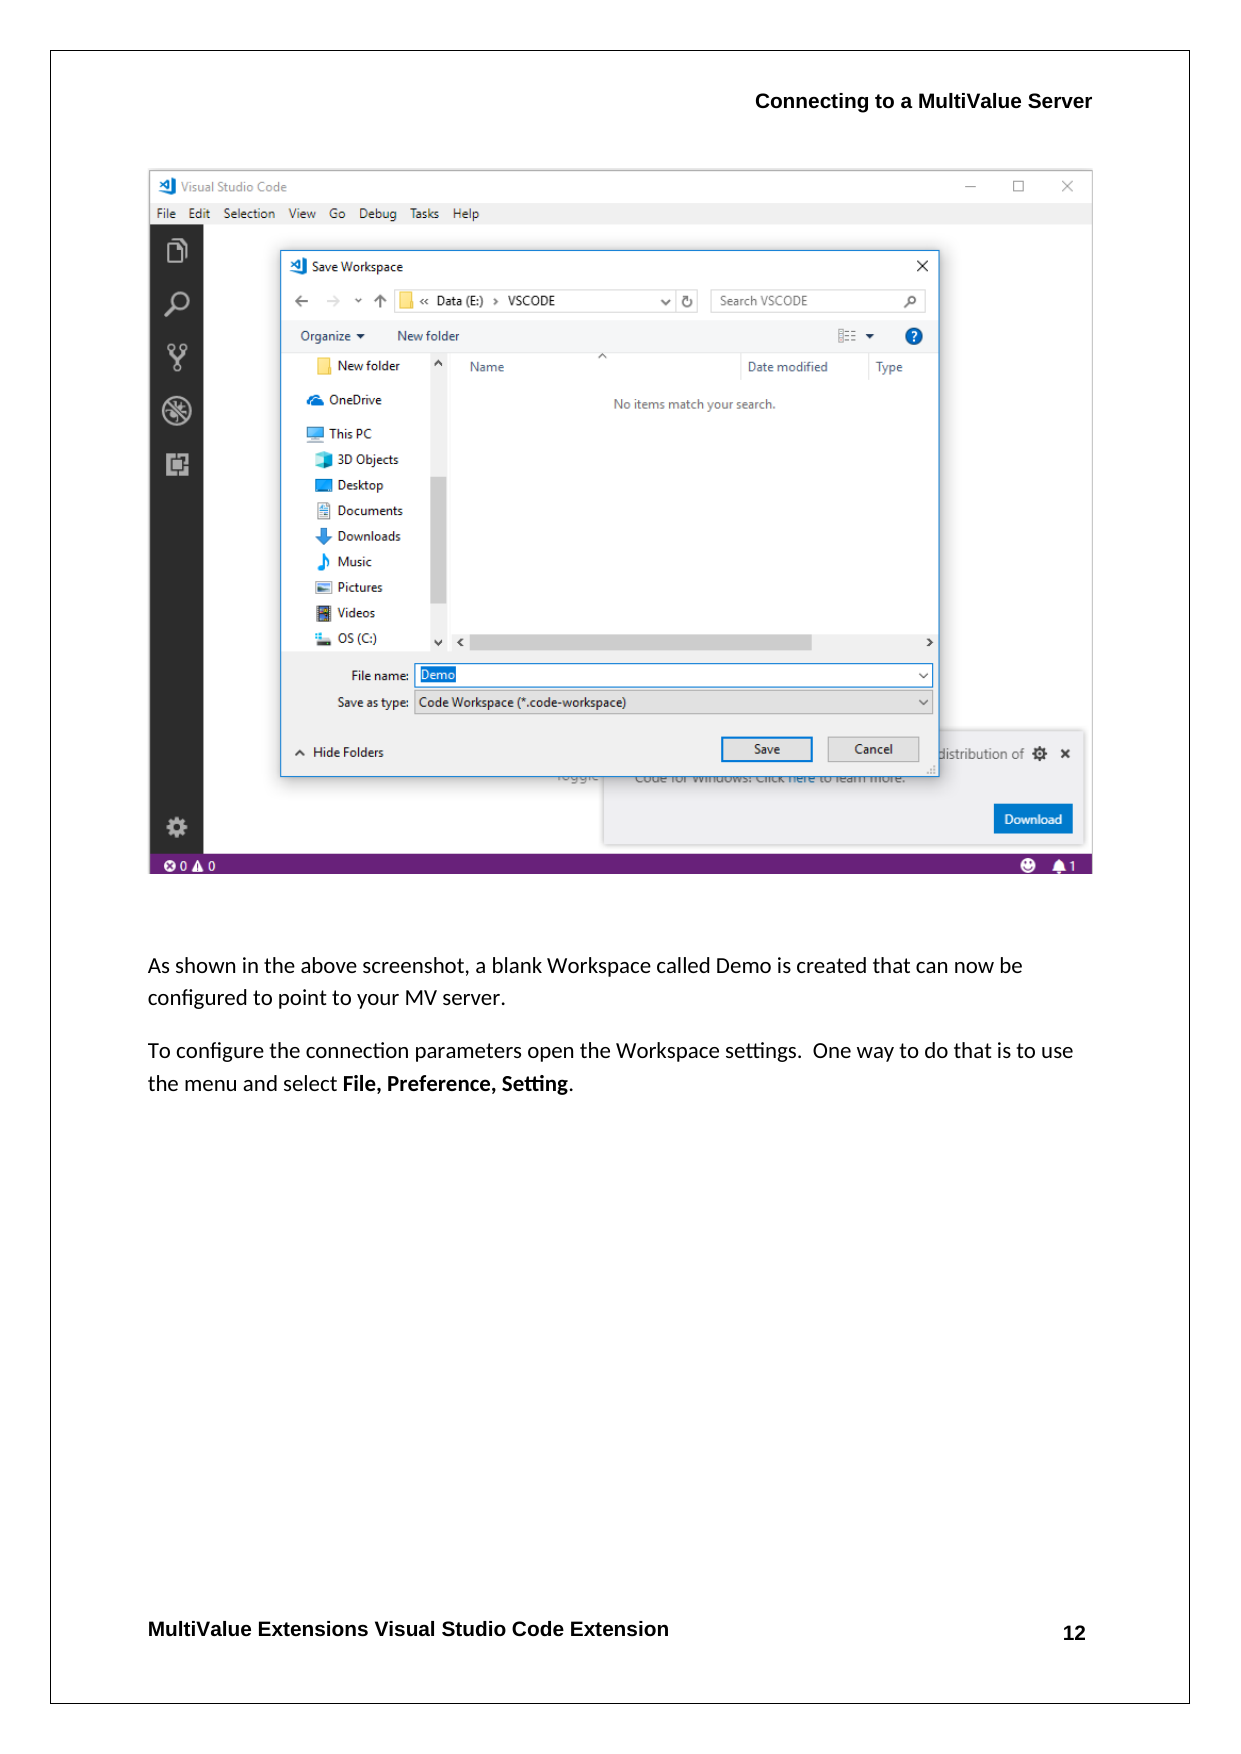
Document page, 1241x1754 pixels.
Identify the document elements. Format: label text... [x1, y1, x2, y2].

text To configure the connection parameters open the Workspace settings. One way to do that is to use the menu and select File, Preference, Setting. [148, 1037, 1093, 1097]
text As shown in the above screenshot, a blank Workspace called Demo is created that can now be configured to point to your MV server. [148, 951, 1093, 1012]
picture [147, 168, 1093, 874]
